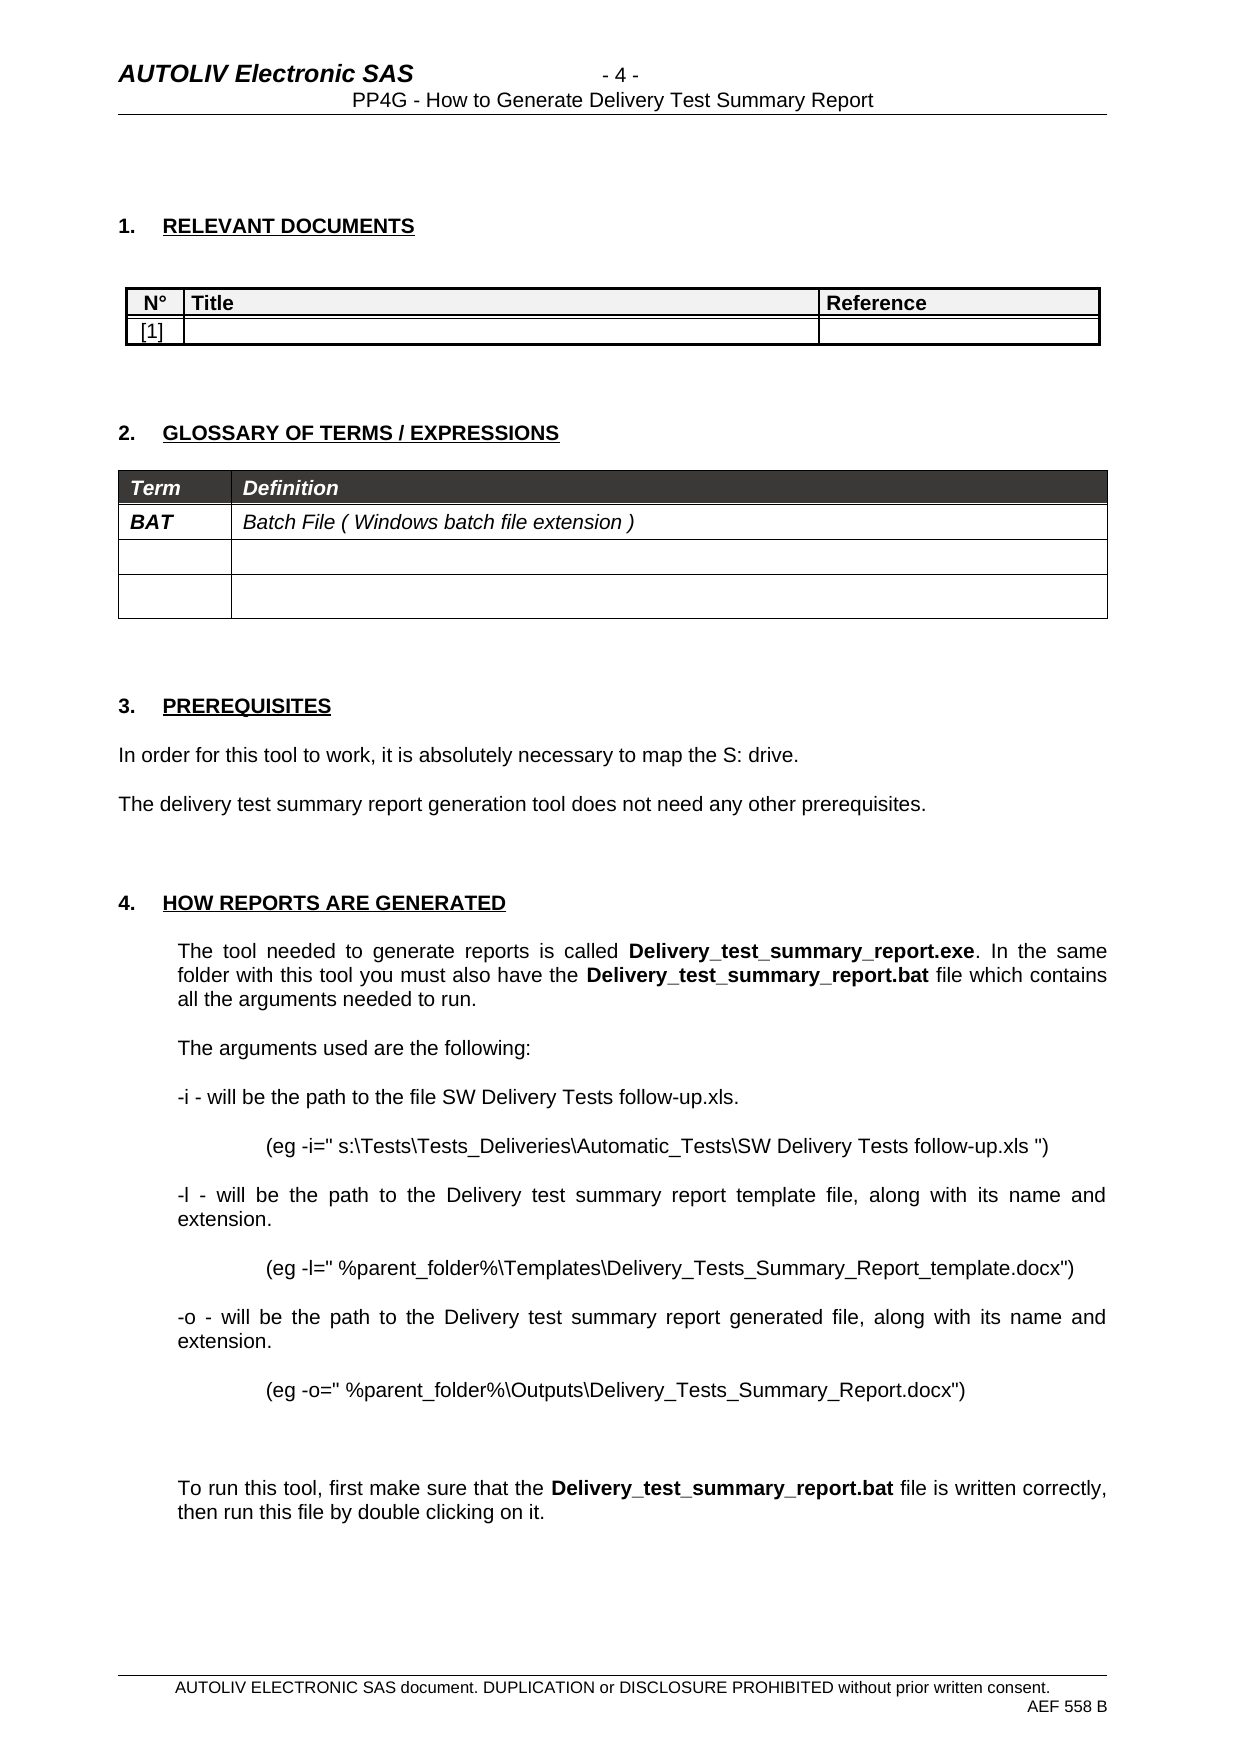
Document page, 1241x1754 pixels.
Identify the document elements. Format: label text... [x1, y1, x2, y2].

text -i - will be the path to the file SW Delivery Tests follow-up.xls. [177, 1085, 1107, 1109]
text The tool needed to generate reports is called Delivery_test_summary_report.exe. In the same folder with this tool you must also have the Delivery_test_summary_report.bat file which contains all the arguments needed to run. [177, 939, 1107, 1011]
table_header Reference [820, 290, 1098, 314]
subtitle PREREQUISITES [118, 693, 1107, 717]
table_cell [232, 575, 1107, 617]
table_cell [119, 575, 231, 617]
subtitle HOW REPORTS ARE GENERATED [118, 890, 1107, 914]
text (eg -l=" %parent_folder%\Templates\Delivery_Tests_Summary_Report_template.docx") [177, 1256, 1107, 1280]
text (eg -o=" %parent_folder%\Outputs\Delivery_Tests_Summary_Report.docx") [177, 1378, 1107, 1402]
text -l - will be the path to the Delivery test summary report template file, along with its name and extension. [177, 1183, 1107, 1231]
table_cell [128, 319, 183, 343]
text The delivery test summary report generation tool does not need any other prerequisites. [118, 791, 1107, 815]
table_header N° [128, 290, 183, 314]
text -o - will be the path to the Delivery test summary report generated file, along with its name and extension. [177, 1305, 1107, 1353]
text To run this tool, first make sure that the Delivery_test_summary_report.bat file is written correctly, then run this file by double clicking on it. [177, 1476, 1107, 1524]
table_header Term [119, 471, 231, 503]
table_cell [232, 540, 1107, 574]
table_header Definition [232, 471, 1107, 503]
table_cell [119, 540, 231, 574]
table_cell [820, 319, 1098, 343]
table_cell BAT [119, 505, 231, 539]
text The arguments used are the following: [177, 1036, 1107, 1060]
table_header Title [185, 290, 818, 314]
subtitle RELEVANT DOCUMENTS [118, 214, 1107, 238]
text (eg -i=" s:\Tests\Tests_Deliveries\Automatic_Tests\SW Delivery Tests follow-up.xls ") [177, 1134, 1107, 1158]
text In order for this tool to work, it is absolutely necessary to map the S: drive. [118, 742, 1107, 766]
table_cell [185, 319, 818, 343]
table_cell Batch File ( Windows batch file extension ) [232, 505, 1107, 539]
subtitle GLOSSARY OF TERMS / EXPRESSIONS [118, 421, 1107, 445]
